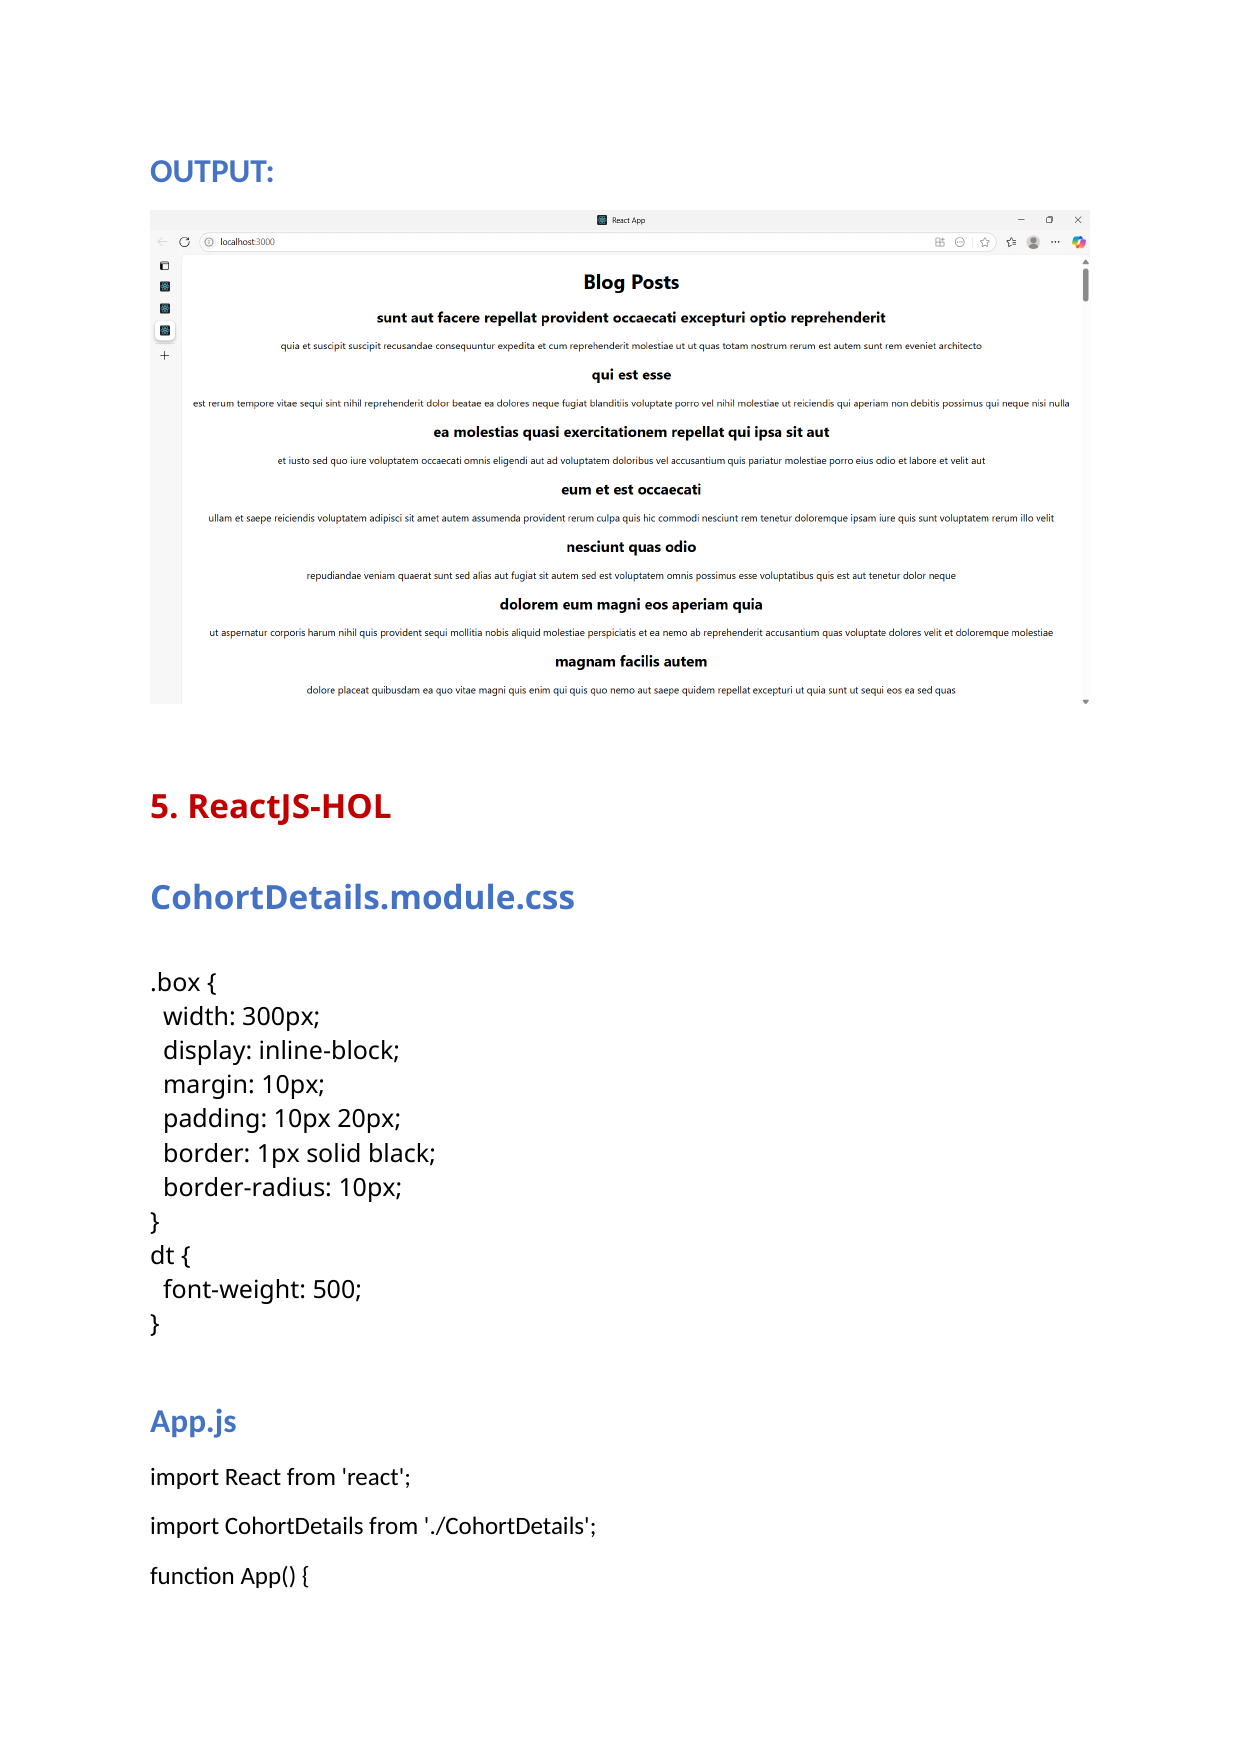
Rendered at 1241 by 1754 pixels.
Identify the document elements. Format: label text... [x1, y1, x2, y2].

text } [150, 1203, 1090, 1237]
text dt { [150, 1237, 1090, 1271]
text import React from 'react'; [150, 1461, 1090, 1491]
text .box { [150, 965, 1090, 999]
text width: 300px; [150, 999, 1090, 1033]
picture [150, 210, 1091, 704]
text } [150, 1306, 1090, 1339]
text OUTPUT: [150, 150, 1090, 191]
text border-radius: 10px; [150, 1169, 1090, 1203]
text function App() { [150, 1560, 1090, 1591]
text padding: 10px 20px; [150, 1101, 1090, 1135]
text font-weight: 500; [150, 1271, 1090, 1306]
text CohortDetails.module.css [150, 874, 1090, 919]
text display: inline-block; [150, 1033, 1090, 1067]
text import CohortDetails from './CohortDetails'; [150, 1510, 1090, 1541]
text App.js [150, 1400, 1090, 1441]
text 5. ReactJS-HOL [150, 783, 1090, 829]
text margin: 10px; [150, 1067, 1090, 1101]
text border: 1px solid black; [150, 1135, 1090, 1169]
